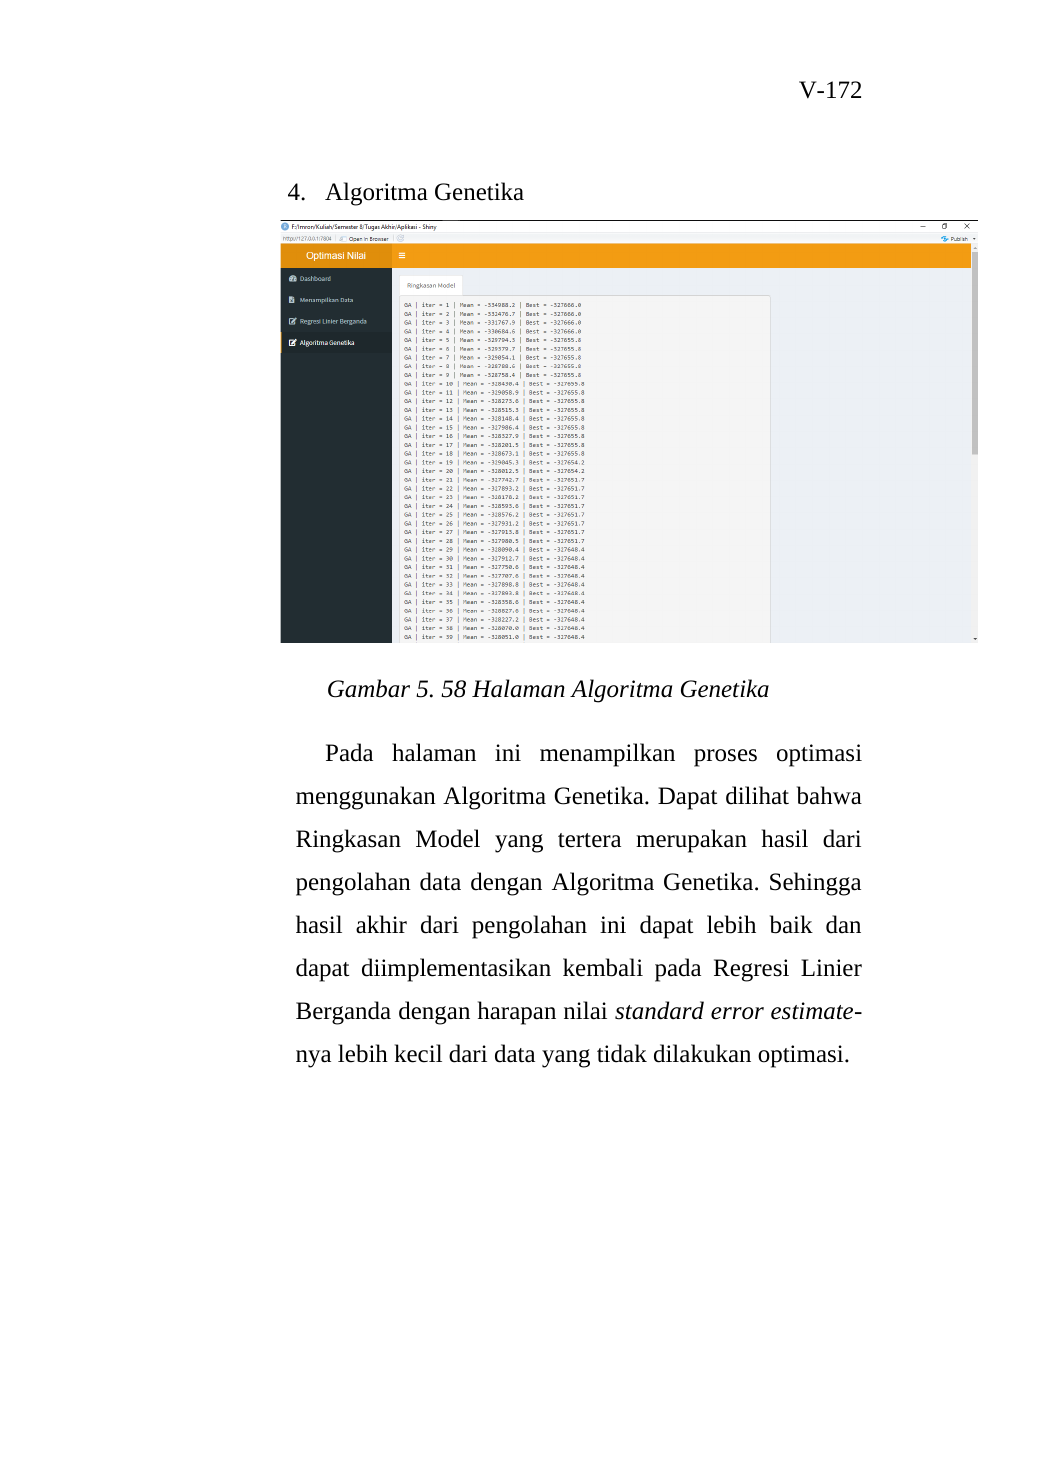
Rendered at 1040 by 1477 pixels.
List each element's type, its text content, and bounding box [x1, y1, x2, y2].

text Pada halaman ini menampilkan proses optimasi menggunakan Algoritma Genetika. Dapat dilihat bahwa Ringkasan Model yang tertera merupakan hasil dari pengolahan data dengan Algoritma Genetika. Sehingga hasil akhir dari pengolahan ini dapat lebih baik dan dapat diimplementasikan kembali pada Regresi Linier Berganda dengan harapan nilai standard error estimate-nya lebih kecil dari data yang tidak dilakukan optimasi. [295, 738, 862, 1068]
picture [280, 220, 978, 643]
list Algoritma Genetika [287, 177, 862, 206]
text Gambar 5. 58 Halaman Algoritma Genetika [236, 674, 862, 702]
